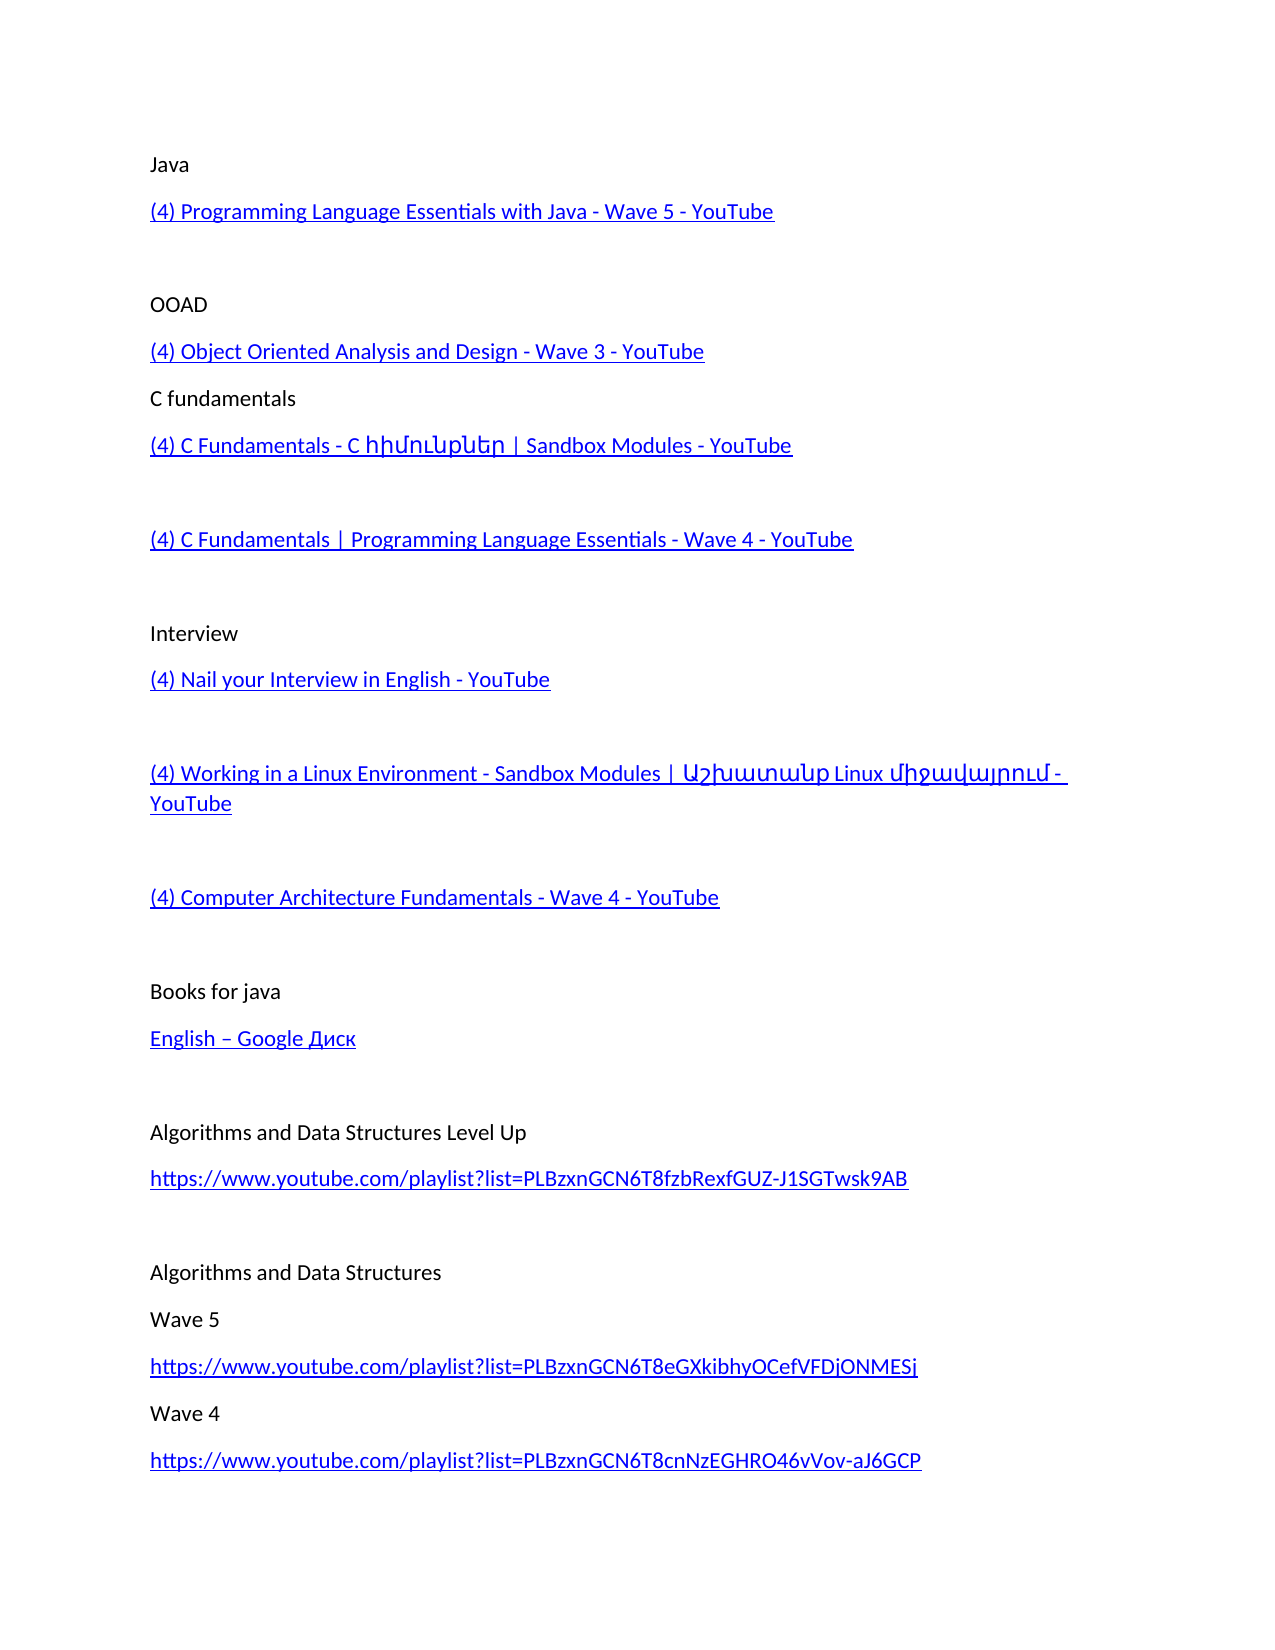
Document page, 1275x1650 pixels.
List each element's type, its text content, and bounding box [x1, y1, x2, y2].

text (4) Working in a Linux Environment - Sandbox Modules | Աշխատանք Linux միջավայրում - YouTube [150, 759, 1125, 818]
text Java [150, 150, 1125, 178]
text (4) Computer Architecture Fundamentals - Wave 4 - YouTube [150, 883, 1125, 911]
text OOAD [150, 291, 1125, 319]
text (4) C Fundamentals - C հիմունքներ | Sandbox Modules - YouTube [150, 431, 1125, 459]
text https://www.youtube.com/playlist?list=PLBzxnGCN6T8fzbRexfGUZ-J1SGTwsk9AB [150, 1164, 1125, 1193]
text Books for java [150, 977, 1125, 1005]
text (4) Nail your Interview in English - YouTube [150, 666, 1125, 694]
text Algorithms and Data Structures Level Up [150, 1118, 1125, 1146]
text (4) Programming Language Essentials with Java - Wave 5 - YouTube [150, 197, 1125, 225]
text Wave 5 [150, 1305, 1125, 1333]
text https://www.youtube.com/playlist?list=PLBzxnGCN6T8eGXkibhyOCefVFDjONMESj [150, 1352, 1125, 1380]
text (4) Object Oriented Analysis and Design - Wave 3 - YouTube [150, 337, 1125, 366]
text (4) C Fundamentals | Programming Language Essentials - Wave 4 - YouTube [150, 525, 1125, 553]
text Wave 4 [150, 1399, 1125, 1427]
text Interview [150, 619, 1125, 647]
text https://www.youtube.com/playlist?list=PLBzxnGCN6T8cnNzEGHRO46vVov-aJ6GCP [150, 1446, 1125, 1474]
text C fundamentals [150, 384, 1125, 412]
text English – Google Диск [150, 1024, 1125, 1052]
text Algorithms and Data Structures [150, 1258, 1125, 1286]
